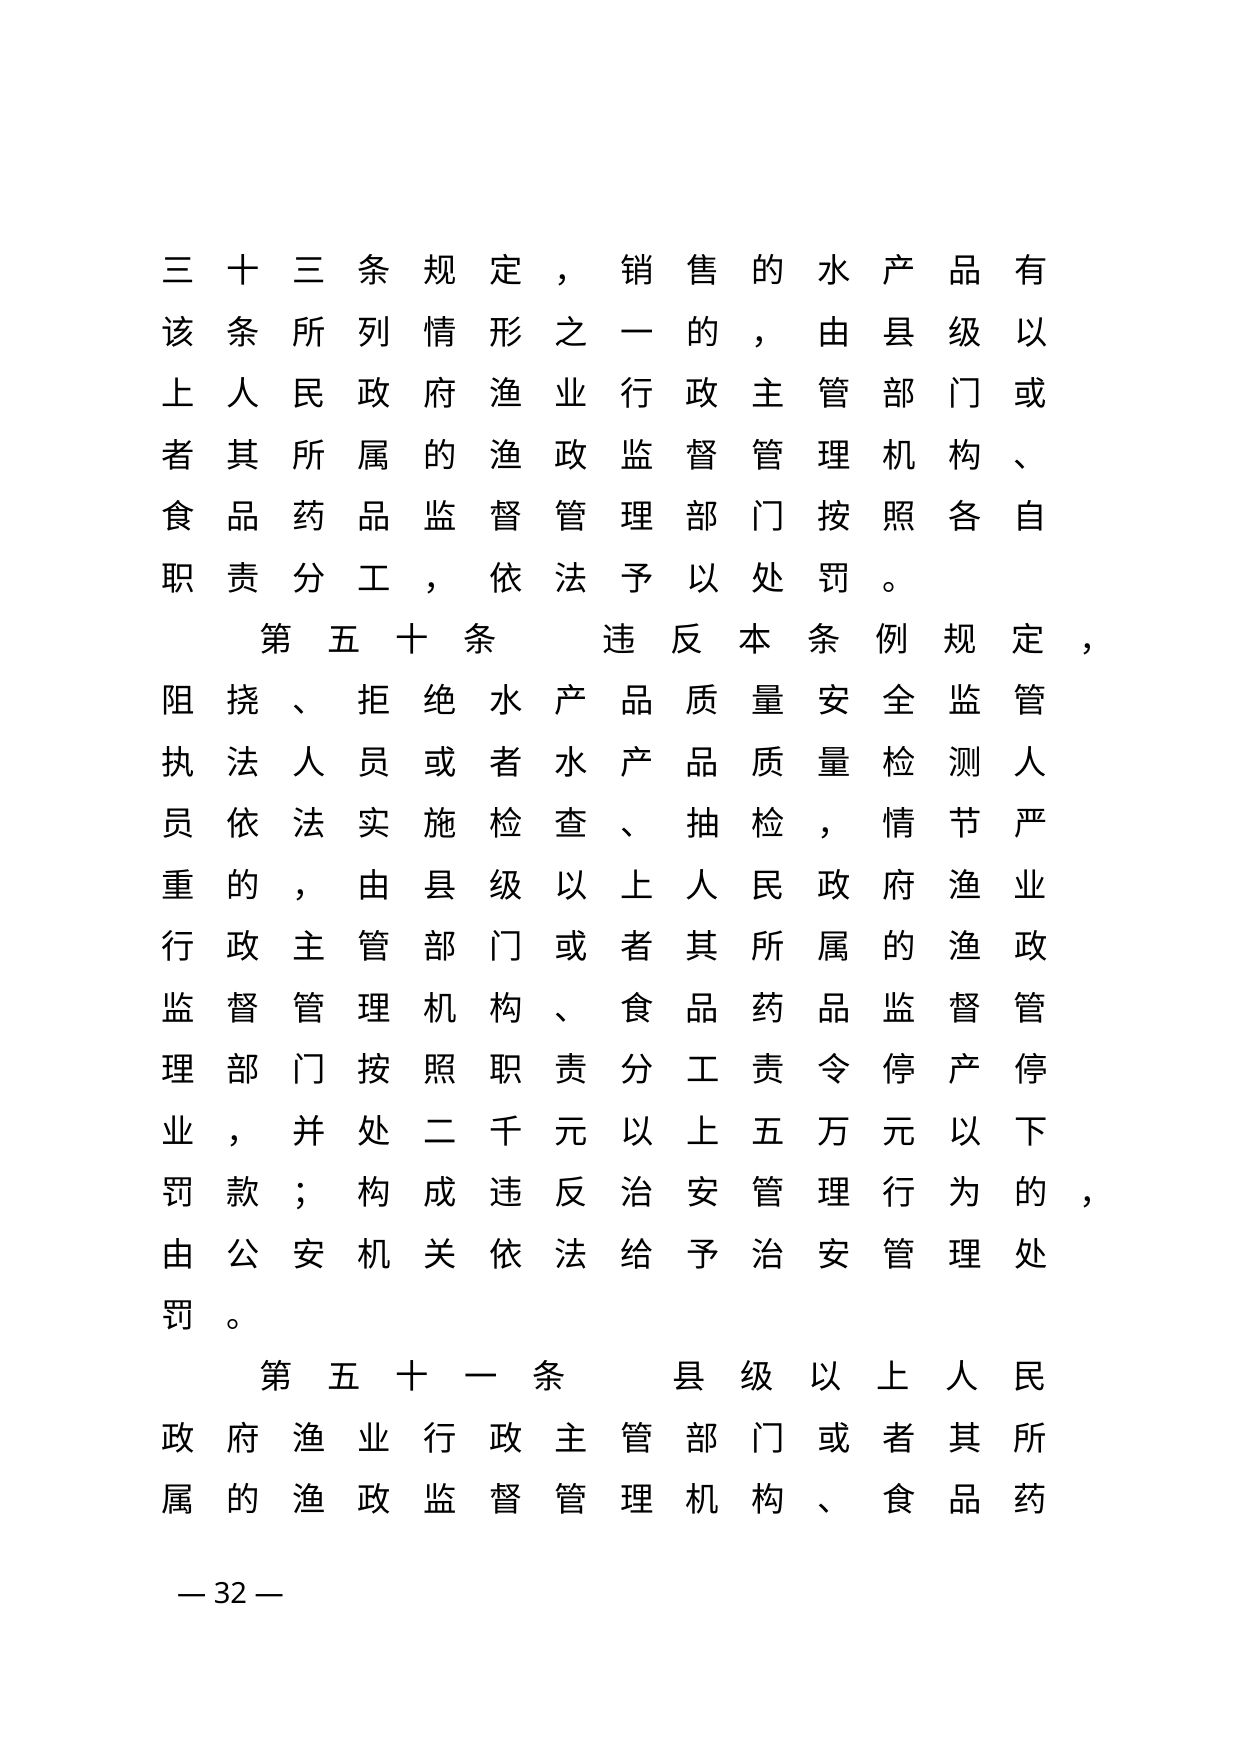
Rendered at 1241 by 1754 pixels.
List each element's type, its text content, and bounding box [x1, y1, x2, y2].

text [161, 1344, 1079, 1528]
text 第五十条 违反本条例规定，阻挠、拒绝水产品质量安全监管执法人员或者水产品质量检测人员依法实施检查、抽检，情节严重的，由县级以上人民政府渔业行政主管部门或者其所属的渔政监督管理机构、食品药品监督管理部门按照职责分工责令停产停业，并处二千元以上五万元以下罚款；构成违反治安管理行为的，由公安机关依法给予治安管理处罚。 [161, 606, 1079, 1344]
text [161, 237, 1079, 606]
